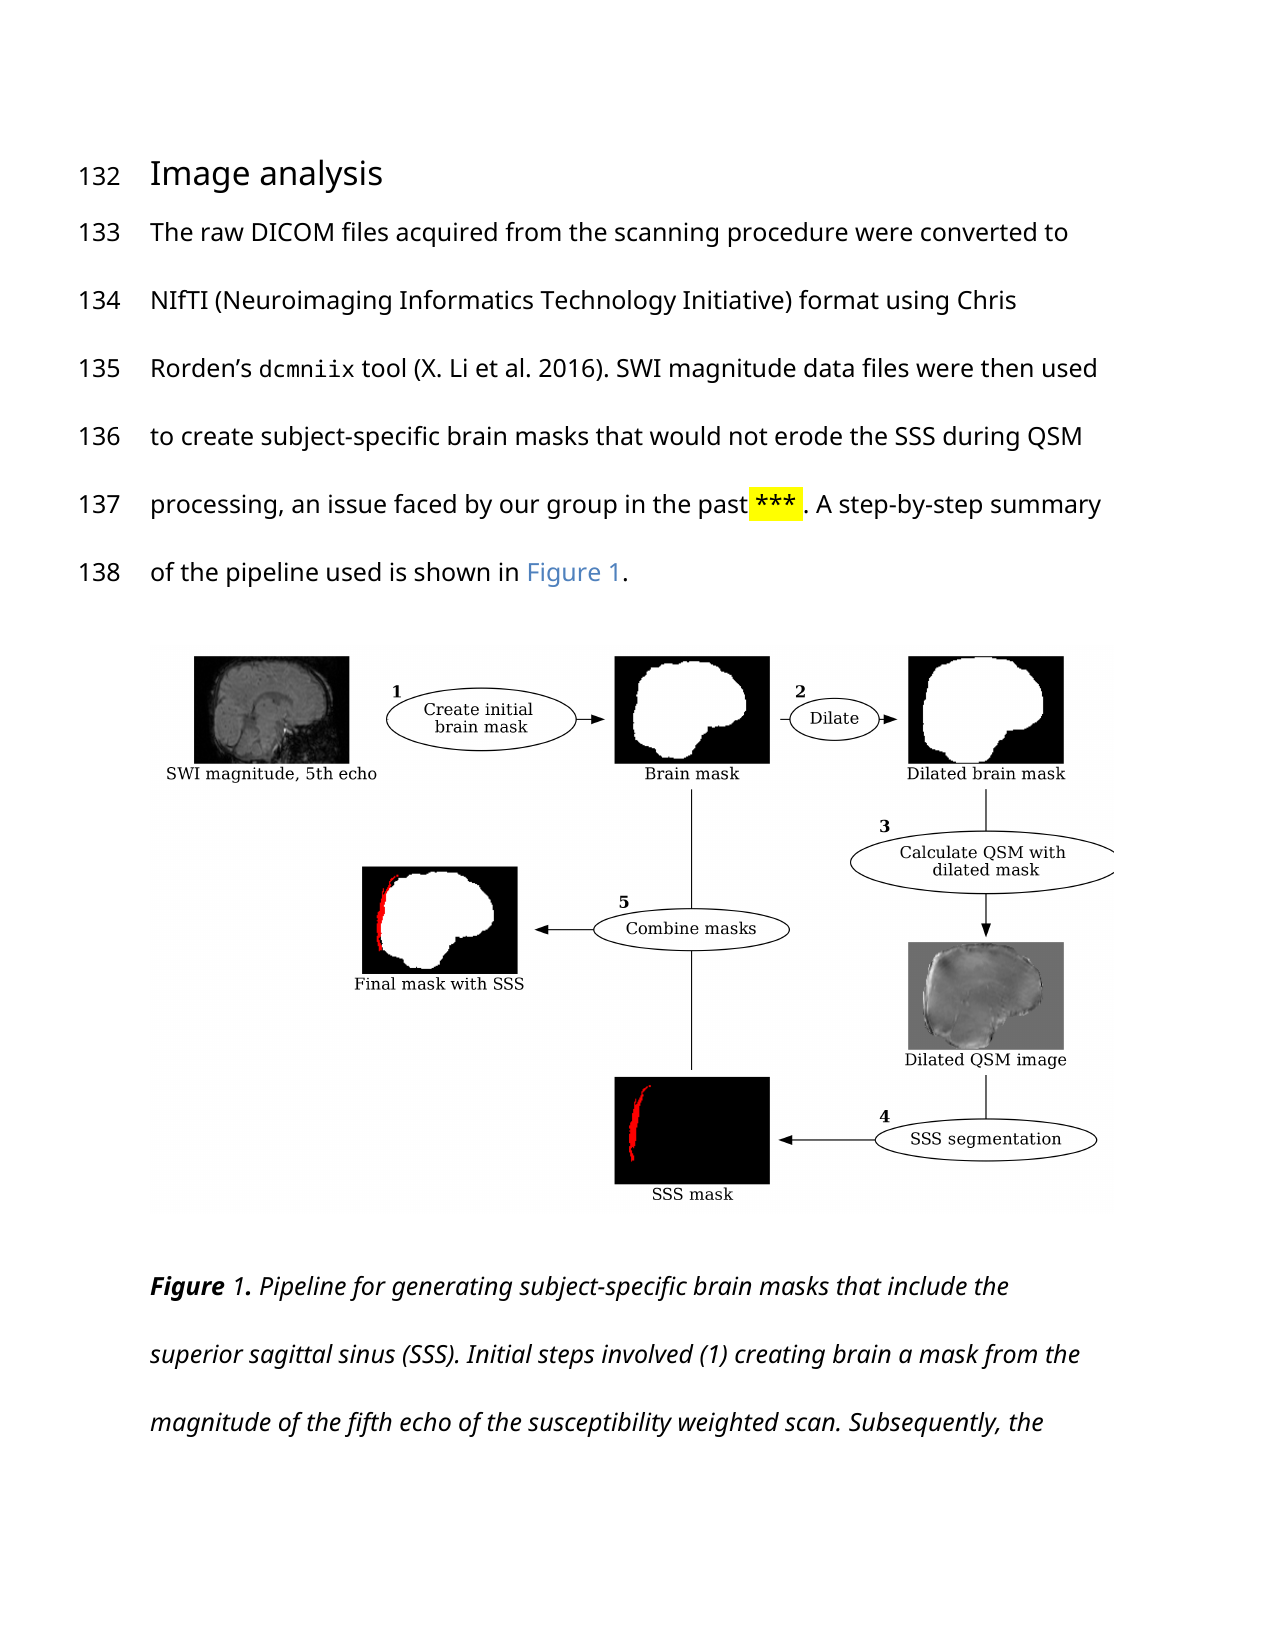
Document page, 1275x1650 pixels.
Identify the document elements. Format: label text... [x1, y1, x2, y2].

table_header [139, 642, 1114, 1439]
text The raw DICOM files acquired from the scanning procedure were converted to NIfTI (Neuroimaging Informatics Technology Initiative) format using Chris Rorden’s dcmniix tool (X. Li et al. 2016). SWI magnitude data files were then used to create subject-specific brain masks that would not erode the SSS during QSM processing, an issue faced by our group in the past *** . A step-by-step summary of the pipeline used is shown in Figure 1. [150, 214, 1125, 589]
subtitle Image analysis [150, 150, 1125, 195]
picture [150, 645, 1114, 1214]
